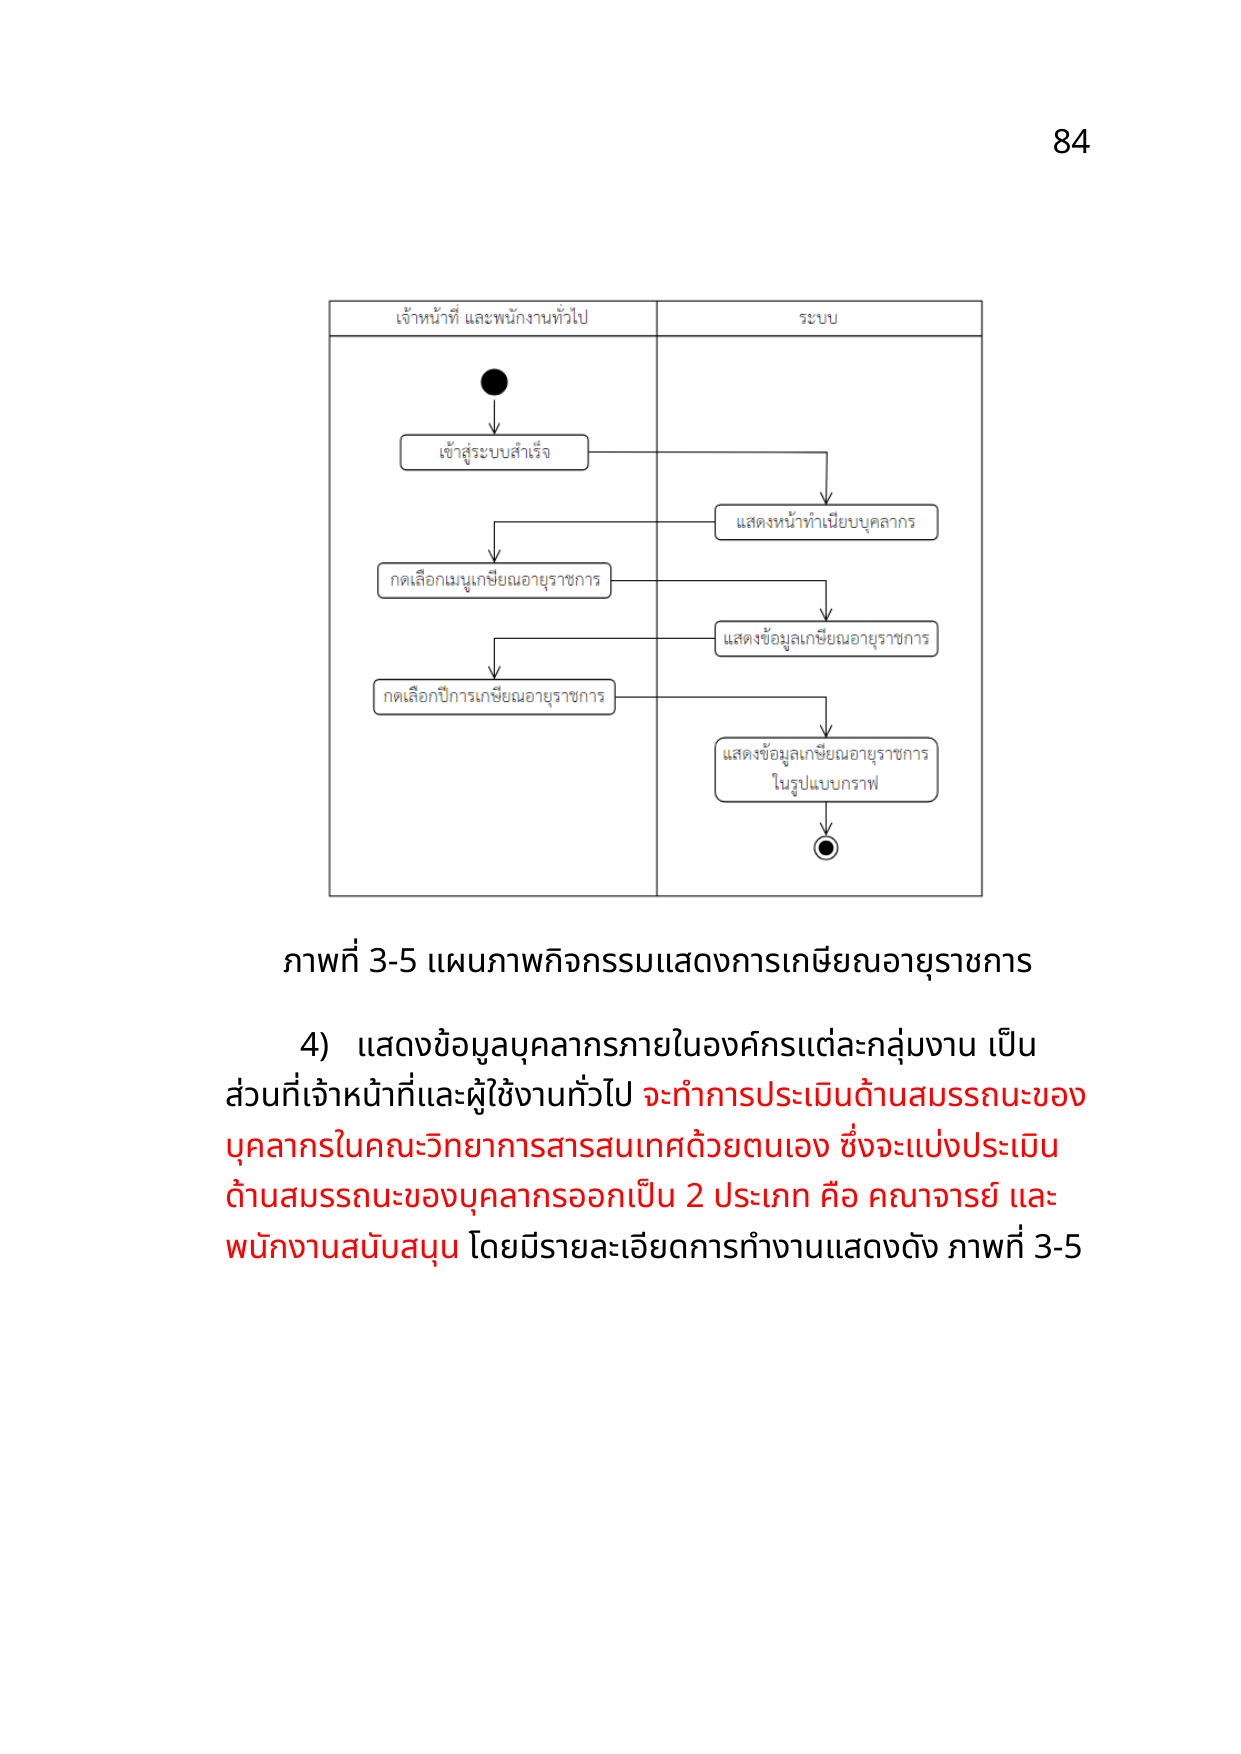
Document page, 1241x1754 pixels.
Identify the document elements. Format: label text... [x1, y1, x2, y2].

list แสดงข้อมูลบุคลากรภายในองค์กรแต่ละกลุ่มงาน เป็นส่วนที่เจ้าหน้าที่และผู้ใช้งานทั่วไป จะทำการประเมินด้านสมรรถนะของบุคลากรในคณะวิทยาการสารสนเทศด้วยตนเอง ซึ่งจะแบ่งประเมินด้านสมรรถนะของบุคลากรออกเป็น 2 ประเภท คือ คณาจารย์ และพนักงานสนับสนุน โดยมีรายละเอียดการทำงานแสดงดัง ภาพที่ 3-5 [225, 1021, 1090, 1273]
picture [323, 294, 992, 904]
